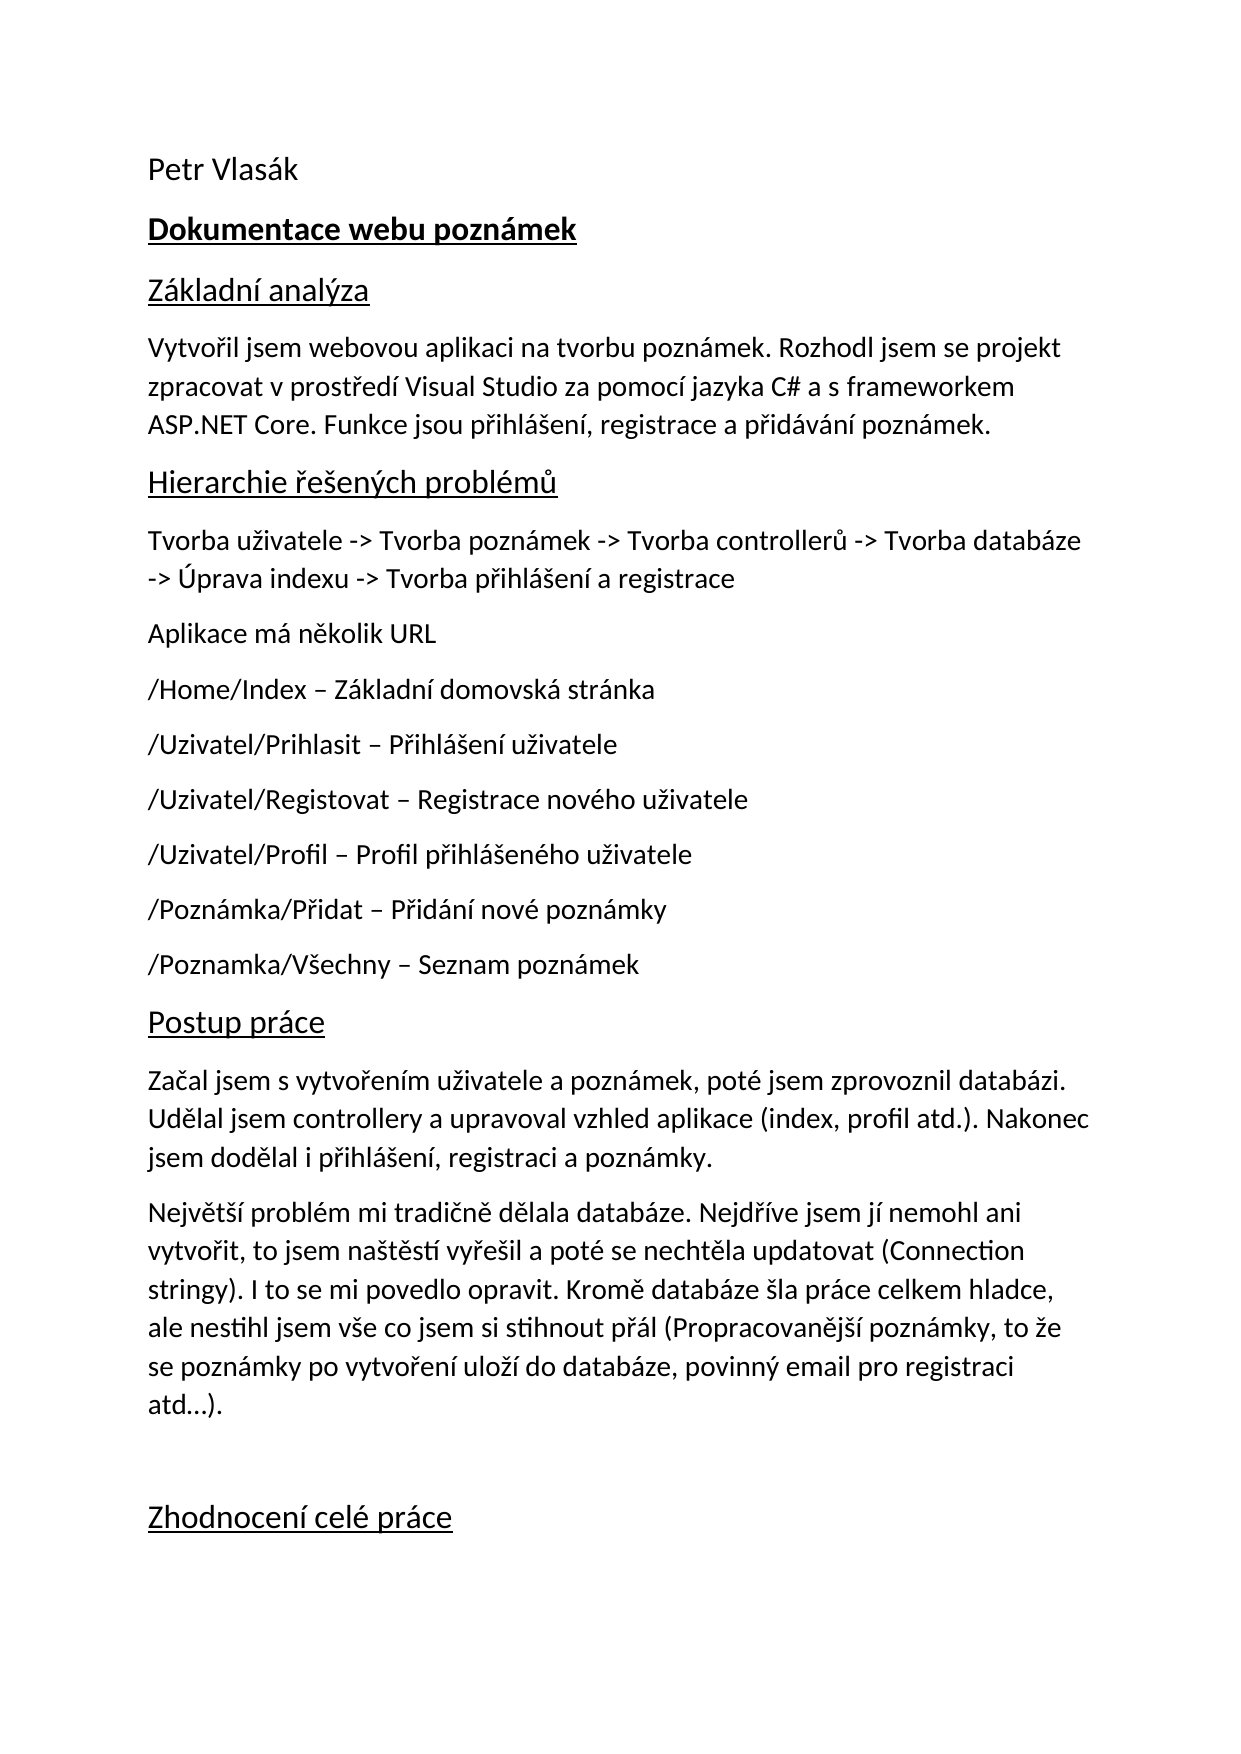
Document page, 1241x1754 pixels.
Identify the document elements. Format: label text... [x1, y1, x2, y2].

text /Poznámka/Přidat – Přidání nové poznámky [148, 891, 1093, 927]
text Hierarchie řešených problémů [148, 461, 1093, 502]
text /Uzivatel/Prihlasit – Přihlášení uživatele [148, 726, 1093, 761]
text Postup práce [148, 1001, 1093, 1042]
text Zhodnocení celé práce [148, 1496, 1093, 1537]
text /Uzivatel/Registovat – Registrace nového uživatele [148, 781, 1093, 817]
text /Uzivatel/Profil – Profil přihlášeného uživatele [148, 836, 1093, 872]
text Základní analýza [148, 269, 1093, 309]
text Vytvořil jsem webovou aplikaci na tvorbu poznámek. Rozhodl jsem se projekt zpracovat v prostředí Visual Studio za pomocí jazyka C# a s frameworkem ASP.NET Core. Funkce jsou přihlášení, registrace a přidávání poznámek. [148, 329, 1093, 442]
text /Poznamka/Všechny – Seznam poznámek [148, 946, 1093, 982]
text Aplikace má několik URL [148, 616, 1093, 651]
text Tvorba uživatele -> Tvorba poznámek -> Tvorba controllerů -> Tvorba databáze -> Úprava indexu -> Tvorba přihlášení a registrace [148, 522, 1093, 596]
text Největší problém mi tradičně dělala databáze. Nejdříve jsem jí nemohl ani vytvořit, to jsem naštěstí vyřešil a poté se nechtěla updatovat (Connection stringy). I to se mi povedlo opravit. Kromě databáze šla práce celkem hladce, ale nestihl jsem vše co jsem si stihnout přál (Propracovanější poznámky, to že se poznámky po vytvoření uloží do databáze, povinný email pro registraci atd…). [148, 1194, 1093, 1422]
text Petr Vlasák [148, 148, 1093, 188]
text Dokumentace webu poznámek [148, 208, 1093, 249]
text Začal jsem s vytvořením uživatele a poznámek, poté jsem zprovoznil databázi. Udělal jsem controllery a upravoval vzhled aplikace (index, profil atd.). Nakonec jsem dodělal i přihlášení, registraci a poznámky. [148, 1062, 1093, 1174]
text /Home/Index – Základní domovská stránka [148, 671, 1093, 706]
